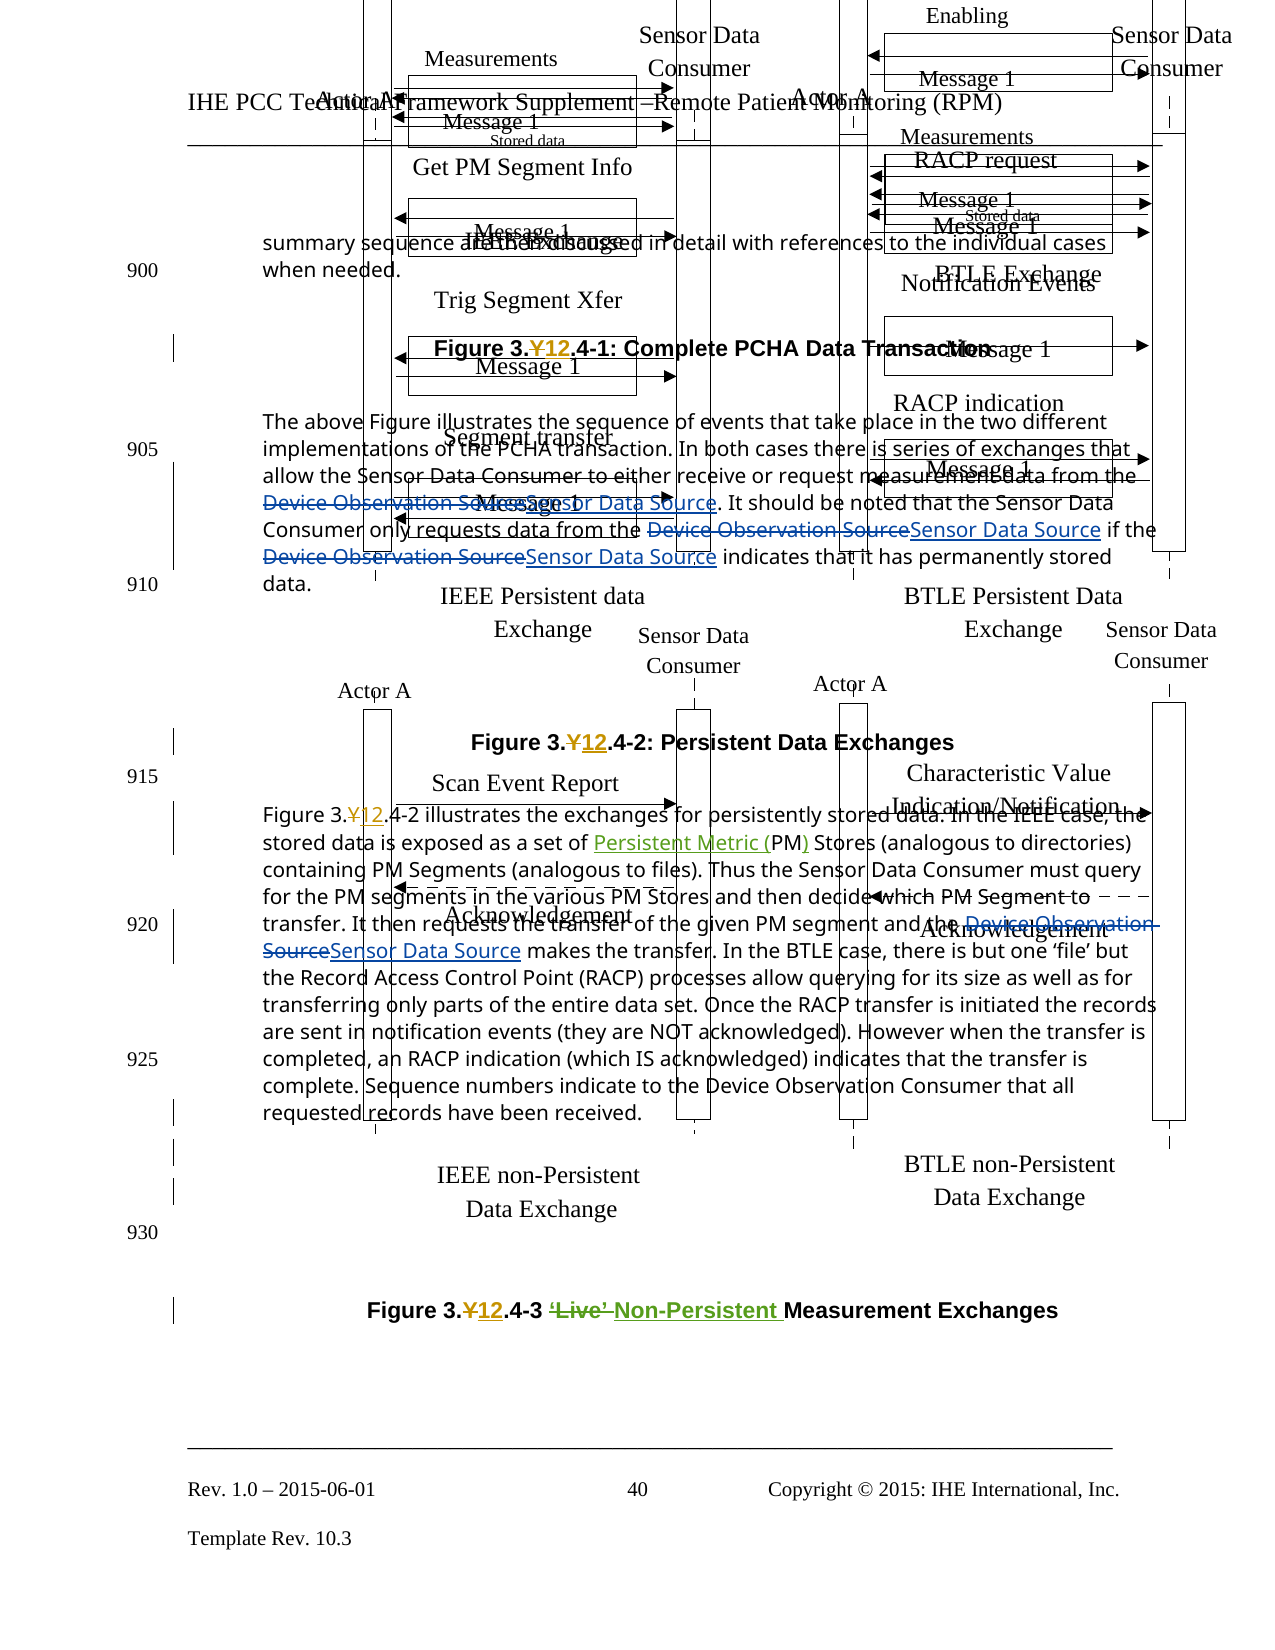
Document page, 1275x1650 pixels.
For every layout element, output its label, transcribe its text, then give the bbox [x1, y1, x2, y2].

title Figure 3..4-1: Complete PCHA Data Transaction [262, 334, 1162, 362]
text The above Figure illustrates the sequence of events that take place in the two different implementations of the PCHA transaction. In both cases there is series of exchanges that allow the Sensor Data Consumer to either receive or request measurement data from the . It should be noted that the Sensor Data Consumer only requests data from the if the indicates that it has permanently stored data. [262, 407, 1162, 597]
title Figure 3..4-2: Persistent Data Exchanges [262, 728, 1162, 755]
title Figure 3..4-3 Measurement Exchanges [262, 1297, 1162, 1324]
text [262, 228, 1162, 282]
text Figure 3..4-2 illustrates the exchanges for persistently stored data. In the IEEE case, the stored data is exposed as a set of PM Stores (analogous to directories) containing PM Segments (analogous to files). Thus the Sensor Data Consumer must query for the PM segments in the various PM Stores and then decide which PM Segment to transfer. It then requests the transfer of the given PM segment and the makes the transfer. In the BTLE case, there is but one ‘file’ but the Record Access Control Point (RACP) processes allow querying for its size as well as for transferring only parts of the entire data set. Once the RACP transfer is initiated the records are sent in notification events (they are NOT acknowledged). However when the transfer is completed, an RACP indication (which IS acknowledged) indicates that the transfer is complete. Sequence numbers indicate to the Device Observation Consumer that all requested records have been received. [262, 801, 1162, 1126]
